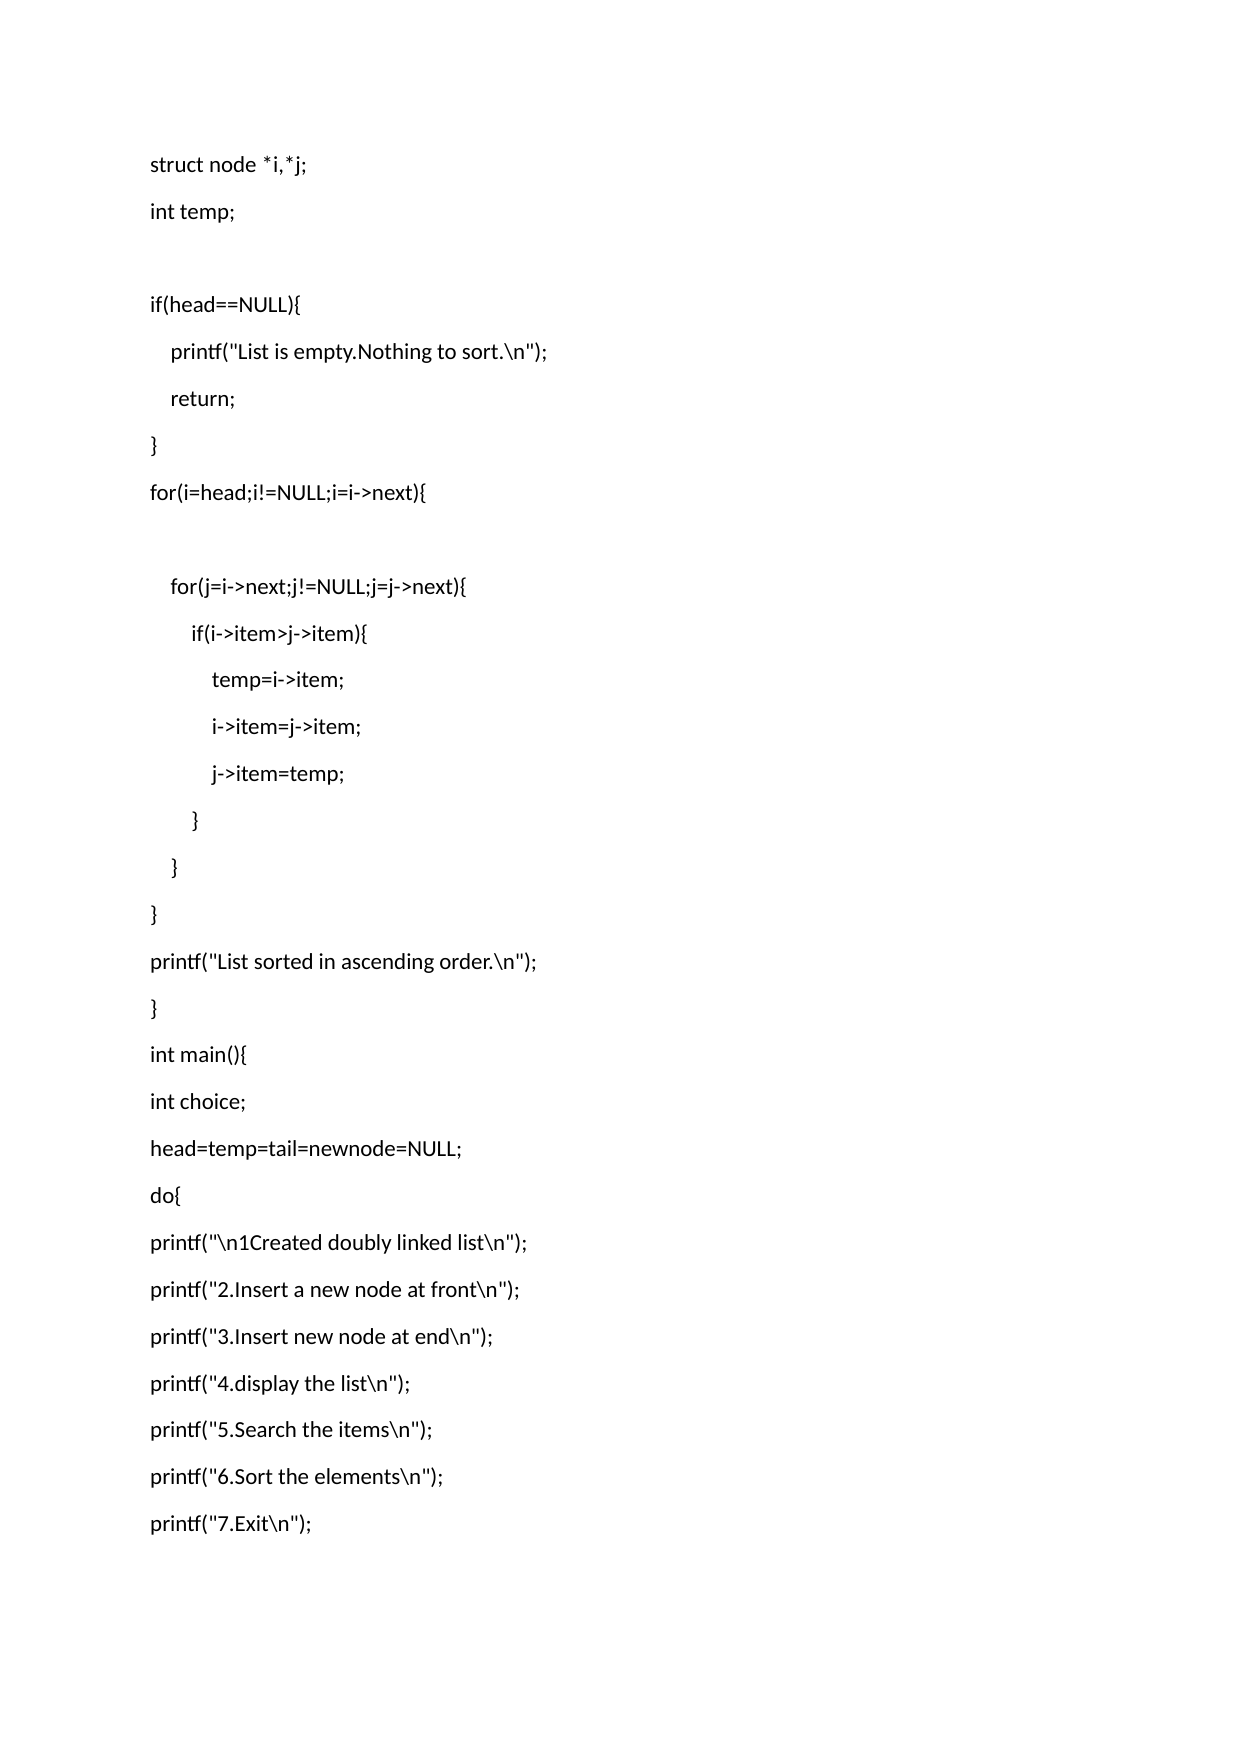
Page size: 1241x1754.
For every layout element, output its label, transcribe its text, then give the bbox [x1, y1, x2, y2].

text temp=i->item; [150, 666, 1090, 694]
text printf("\n1Created doubly linked list\n"); [150, 1228, 1090, 1256]
text if(head==NULL){ [150, 291, 1090, 319]
text } [150, 431, 1090, 459]
text printf("2.Insert a new node at front\n"); [150, 1275, 1090, 1303]
text for(j=i->next;j!=NULL;j=j->next){ [150, 572, 1090, 600]
text printf("4.display the list\n"); [150, 1369, 1090, 1397]
text printf("List is empty.Nothing to sort.\n"); [150, 337, 1090, 366]
text int temp; [150, 197, 1090, 225]
text int choice; [150, 1087, 1090, 1116]
text printf("3.Insert new node at end\n"); [150, 1322, 1090, 1350]
text } [150, 806, 1090, 834]
text } [150, 900, 1090, 928]
text printf("List sorted in ascending order.\n"); [150, 947, 1090, 975]
text int main(){ [150, 1041, 1090, 1069]
text printf("7.Exit\n"); [150, 1509, 1090, 1537]
text printf("5.Search the items\n"); [150, 1416, 1090, 1444]
text printf("6.Sort the elements\n"); [150, 1462, 1090, 1491]
text do{ [150, 1181, 1090, 1209]
text head=temp=tail=newnode=NULL; [150, 1134, 1090, 1162]
text i->item=j->item; [150, 712, 1090, 741]
text return; [150, 384, 1090, 412]
text if(i->item>j->item){ [150, 619, 1090, 647]
text struct node *i,*j; [150, 150, 1090, 178]
text for(i=head;i!=NULL;i=i->next){ [150, 478, 1090, 506]
text } [150, 994, 1090, 1022]
text j->item=temp; [150, 759, 1090, 787]
text } [150, 853, 1090, 881]
